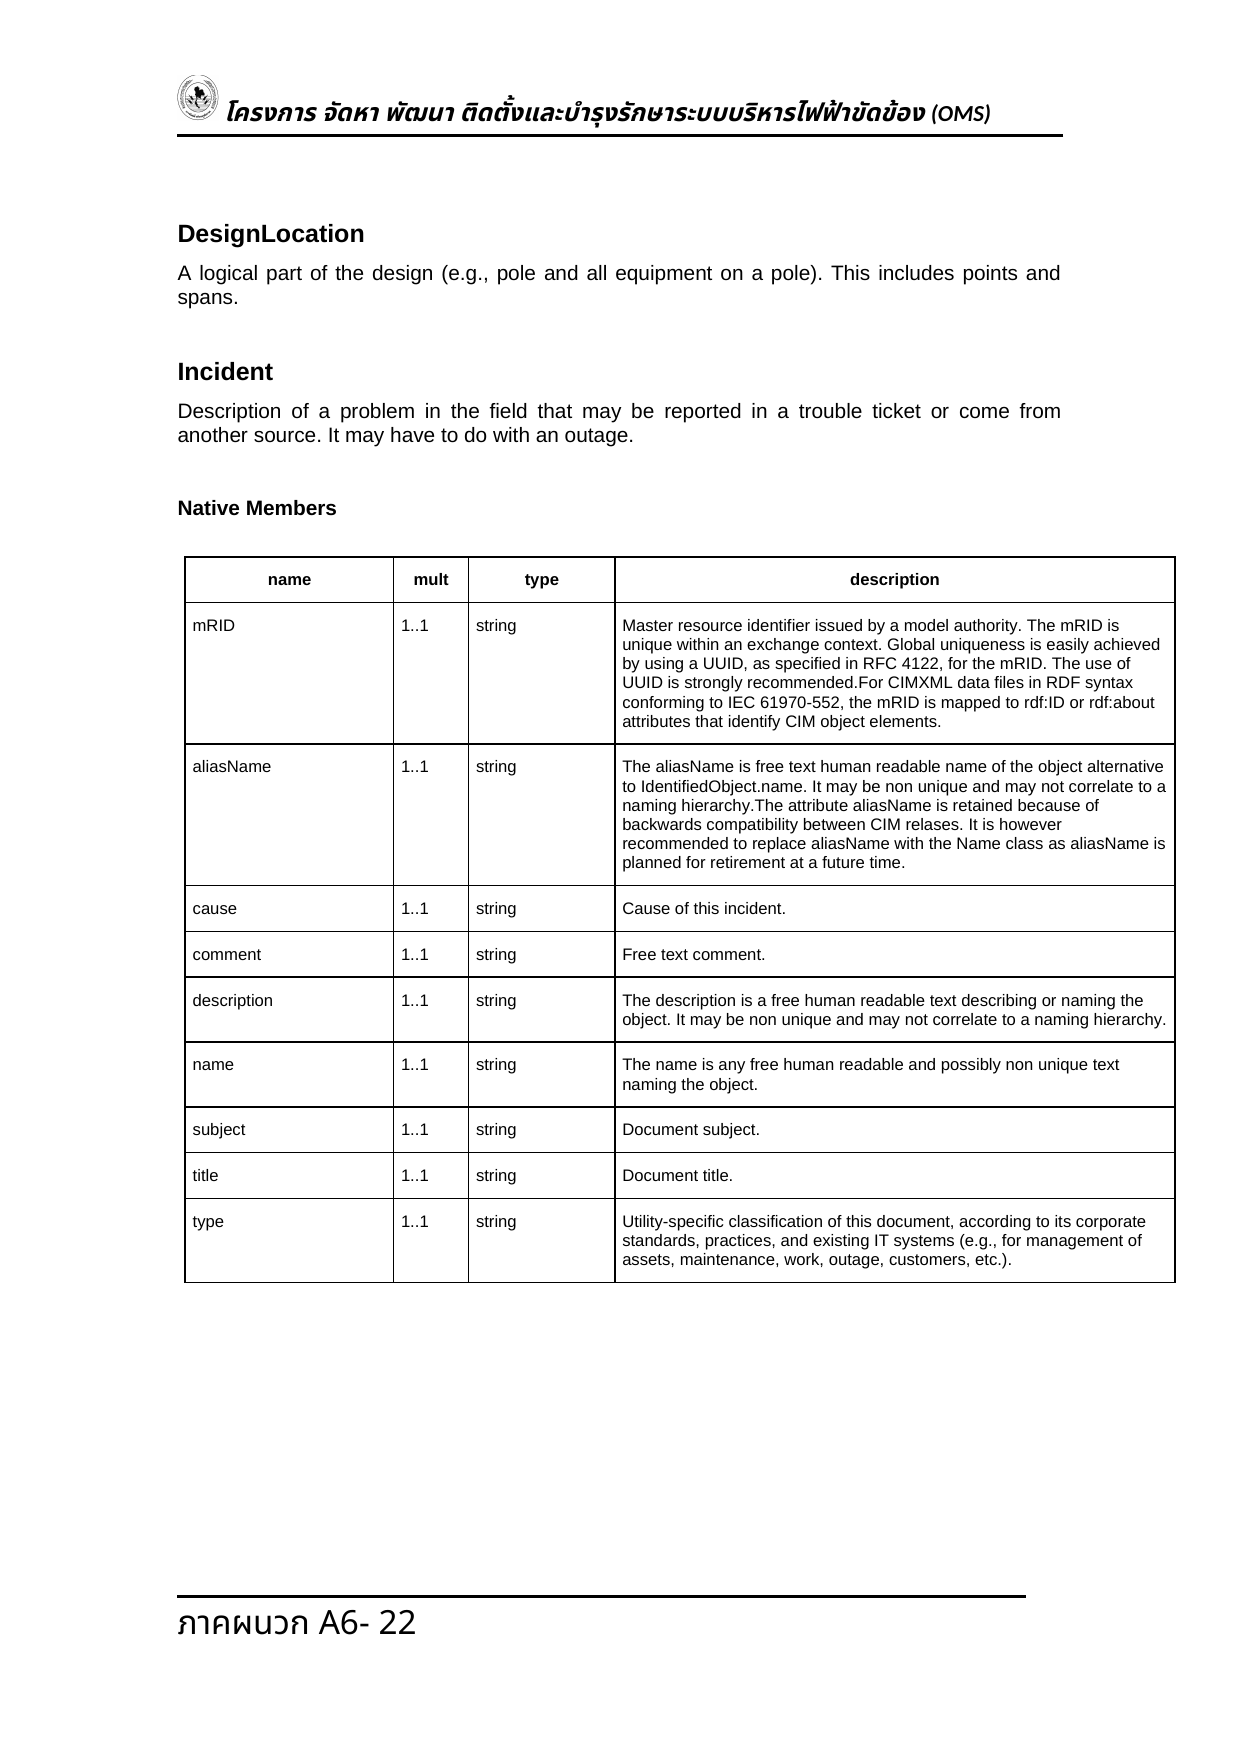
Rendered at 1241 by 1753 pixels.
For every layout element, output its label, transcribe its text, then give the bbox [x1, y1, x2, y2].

text Description of a problem in the field that may be reported in a trouble ticket or come from another source. It may have to do with an outage. [177, 399, 1063, 447]
table_header name [186, 558, 393, 602]
table_cell string [469, 1153, 614, 1197]
table_cell 1..1 [394, 1108, 468, 1152]
table_cell mRID [186, 603, 393, 743]
table_cell string [469, 978, 614, 1041]
table_cell string [469, 1199, 614, 1282]
text DesignLocation [177, 219, 1063, 248]
table_cell title [186, 1153, 393, 1197]
table_cell 1..1 [394, 932, 468, 976]
table_cell Document title. [616, 1153, 1174, 1197]
table_cell 1..1 [394, 1199, 468, 1282]
table_cell Document subject. [616, 1108, 1174, 1152]
table_header description [616, 558, 1174, 602]
text Incident [177, 357, 1063, 386]
table_cell string [469, 932, 614, 976]
text A logical part of the design (e.g., pole and all equipment on a pole). This includes points and spans. [177, 261, 1063, 308]
table_cell The name is any free human readable and possibly non unique text naming the object. [616, 1043, 1174, 1106]
table_cell type [186, 1199, 393, 1282]
table_cell string [469, 1043, 614, 1106]
table_cell aliasName [186, 745, 393, 885]
table_cell 1..1 [394, 603, 468, 743]
table_cell 1..1 [394, 745, 468, 885]
table_cell name [186, 1043, 393, 1106]
picture [177, 75, 219, 121]
table_header mult [394, 558, 468, 602]
table_cell Utility-specific classification of this document, according to its corporate standards, practices, and existing IT systems (e.g., for management of assets, maintenance, work, outage, customers, etc.). [616, 1199, 1174, 1282]
table_cell description [186, 978, 393, 1041]
table_cell string [469, 745, 614, 885]
table_cell subject [186, 1108, 393, 1152]
table_cell 1..1 [394, 886, 468, 931]
table_cell Free text comment. [616, 932, 1174, 976]
table_cell Cause of this incident. [616, 886, 1174, 931]
table_cell 1..1 [394, 1153, 468, 1197]
table_cell string [469, 886, 614, 931]
table_cell cause [186, 886, 393, 931]
table_cell 1..1 [394, 1043, 468, 1106]
table_cell Master resource identifier issued by a model authority. The mRID is unique within an exchange context. Global uniqueness is easily achieved by using a UUID, as specified in RFC 4122, for the mRID. The use of UUID is strongly recommended.For CIMXML data files in RDF syntax conforming to IEC 61970-552, the mRID is mapped to rdf:ID or rdf:about attributes that identify CIM object elements. [616, 603, 1174, 743]
table_cell string [469, 1108, 614, 1152]
table_cell string [469, 603, 614, 743]
text Native Members [177, 496, 1063, 519]
table_cell The description is a free human readable text describing or naming the object. It may be non unique and may not correlate to a naming hierarchy. [616, 978, 1174, 1041]
table_cell comment [186, 932, 393, 976]
table_cell 1..1 [394, 978, 468, 1041]
table_header type [469, 558, 614, 602]
table_cell The aliasName is free text human readable name of the object alternative to IdentifiedObject.name. It may be non unique and may not correlate to a naming hierarchy.The attribute aliasName is retained because of backwards compatibility between CIM relases. It is however recommended to replace aliasName with the Name class as aliasName is planned for retirement at a future time. [616, 745, 1174, 885]
